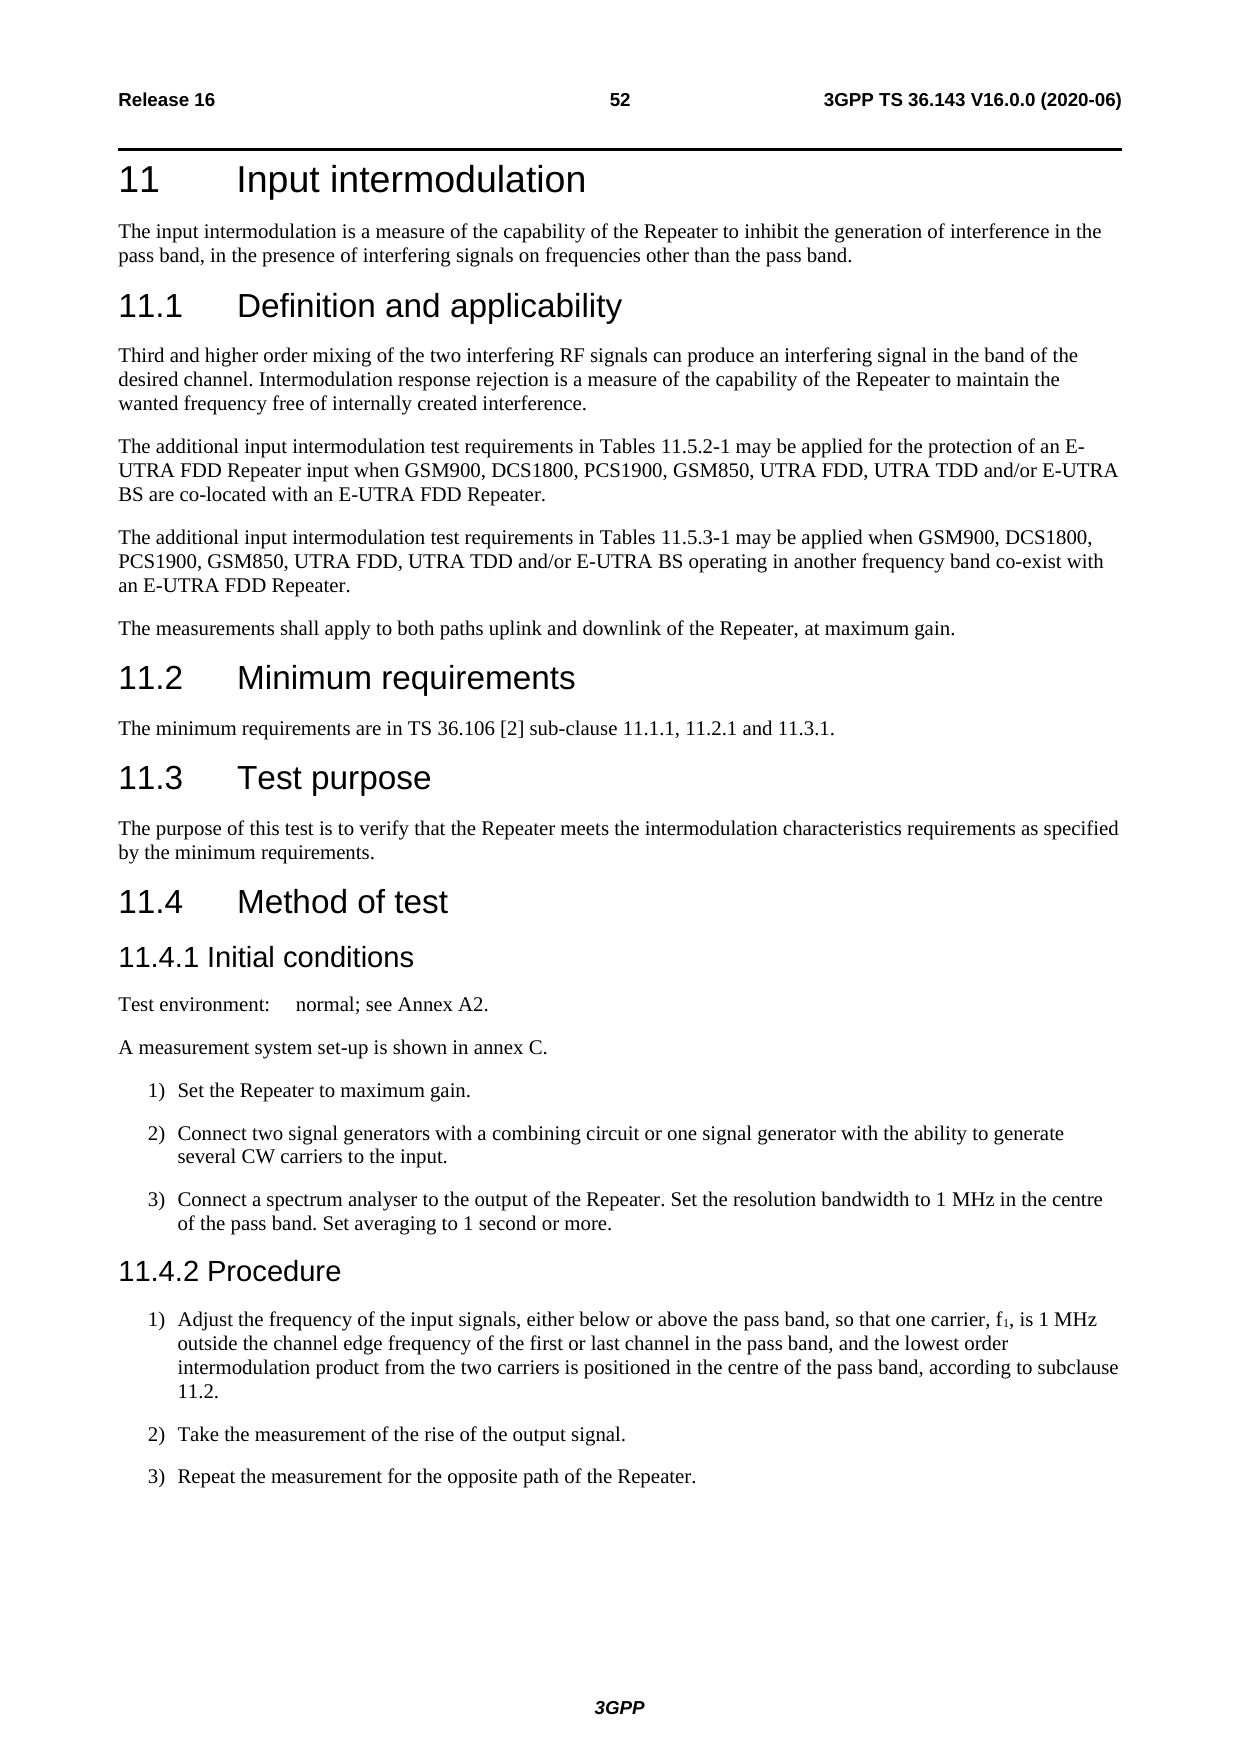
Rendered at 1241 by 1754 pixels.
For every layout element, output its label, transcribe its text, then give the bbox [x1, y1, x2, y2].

subtitle 11.2 Minimum requirements [118, 658, 1122, 697]
text The measurements shall apply to both paths uplink and downlink of the Repeater, at maximum gain. [118, 616, 1122, 640]
subtitle 11.4.1 Initial conditions [118, 940, 1122, 973]
text 2) Take the measurement of the rise of the output signal. [148, 1421, 1122, 1446]
text The minimum requirements are in TS 36.106 [2] sub-clause 11.1.1, 11.2.1 and 11.3.1. [118, 716, 1122, 740]
subtitle 11 Input intermodulation [118, 151, 1122, 200]
subtitle 11.4.2 Procedure [118, 1254, 1122, 1288]
subtitle 11.4 Method of test [118, 882, 1122, 921]
text 1) Set the Repeater to maximum gain. [148, 1078, 1122, 1102]
text 1) Adjust the frequency of the input signals, either below or above the pass band, so that one carrier, f1, is 1 MHz outside the channel edge frequency of the first or last channel in the pass band, and the lowest order intermodulation product from the two carriers is positioned in the centre of the pass band, according to subclause 11.2. [148, 1306, 1122, 1403]
list Third and higher order mixing of the two interfering RF signals can produce an interfering signal in the band of the desired channel. Intermodulation response rejection is a measure of the capability of the Repeater to maintain the wanted frequency free of internally created interference. [118, 343, 1122, 415]
subtitle 11.3 Test purpose [118, 758, 1122, 797]
text 3) Connect a spectrum analyser to the output of the Repeater. Set the resolution bandwidth to 1 MHz in the centre of the pass band. Set averaging to 1 second or more. [148, 1187, 1122, 1235]
text The purpose of this test is to verify that the Repeater meets the intermodulation characteristics requirements as specified by the minimum requirements. [118, 816, 1122, 864]
text A measurement system set-up is shown in annex C. [118, 1035, 1122, 1059]
list The additional input intermodulation test requirements in Tables 11.5.2-1 may be applied for the protection of an E-UTRA FDD Repeater input when GSM900, DCS1800, PCS1900, GSM850, UTRA FDD, UTRA TDD and/or E-UTRA BS are co-located with an E-UTRA FDD Repeater. [118, 434, 1122, 506]
text The additional input intermodulation test requirements in Tables 11.5.3-1 may be applied when GSM900, DCS1800, PCS1900, GSM850, UTRA FDD, UTRA TDD and/or E-UTRA BS operating in another frequency band co-exist with an E-UTRA FDD Repeater. [118, 525, 1122, 597]
text 3) Repeat the measurement for the opposite path of the Repeater. [148, 1464, 1122, 1488]
text Test environment: normal; see Annex A2. [118, 992, 1122, 1016]
subtitle 11.1 Definition and applicability [118, 286, 1122, 324]
text The input intermodulation is a measure of the capability of the Repeater to inhibit the generation of interference in the pass band, in the presence of interfering signals on frequencies other than the pass band. [118, 219, 1122, 267]
text 2) Connect two signal generators with a combining circuit or one signal generator with the ability to generate several CW carriers to the input. [148, 1120, 1122, 1168]
